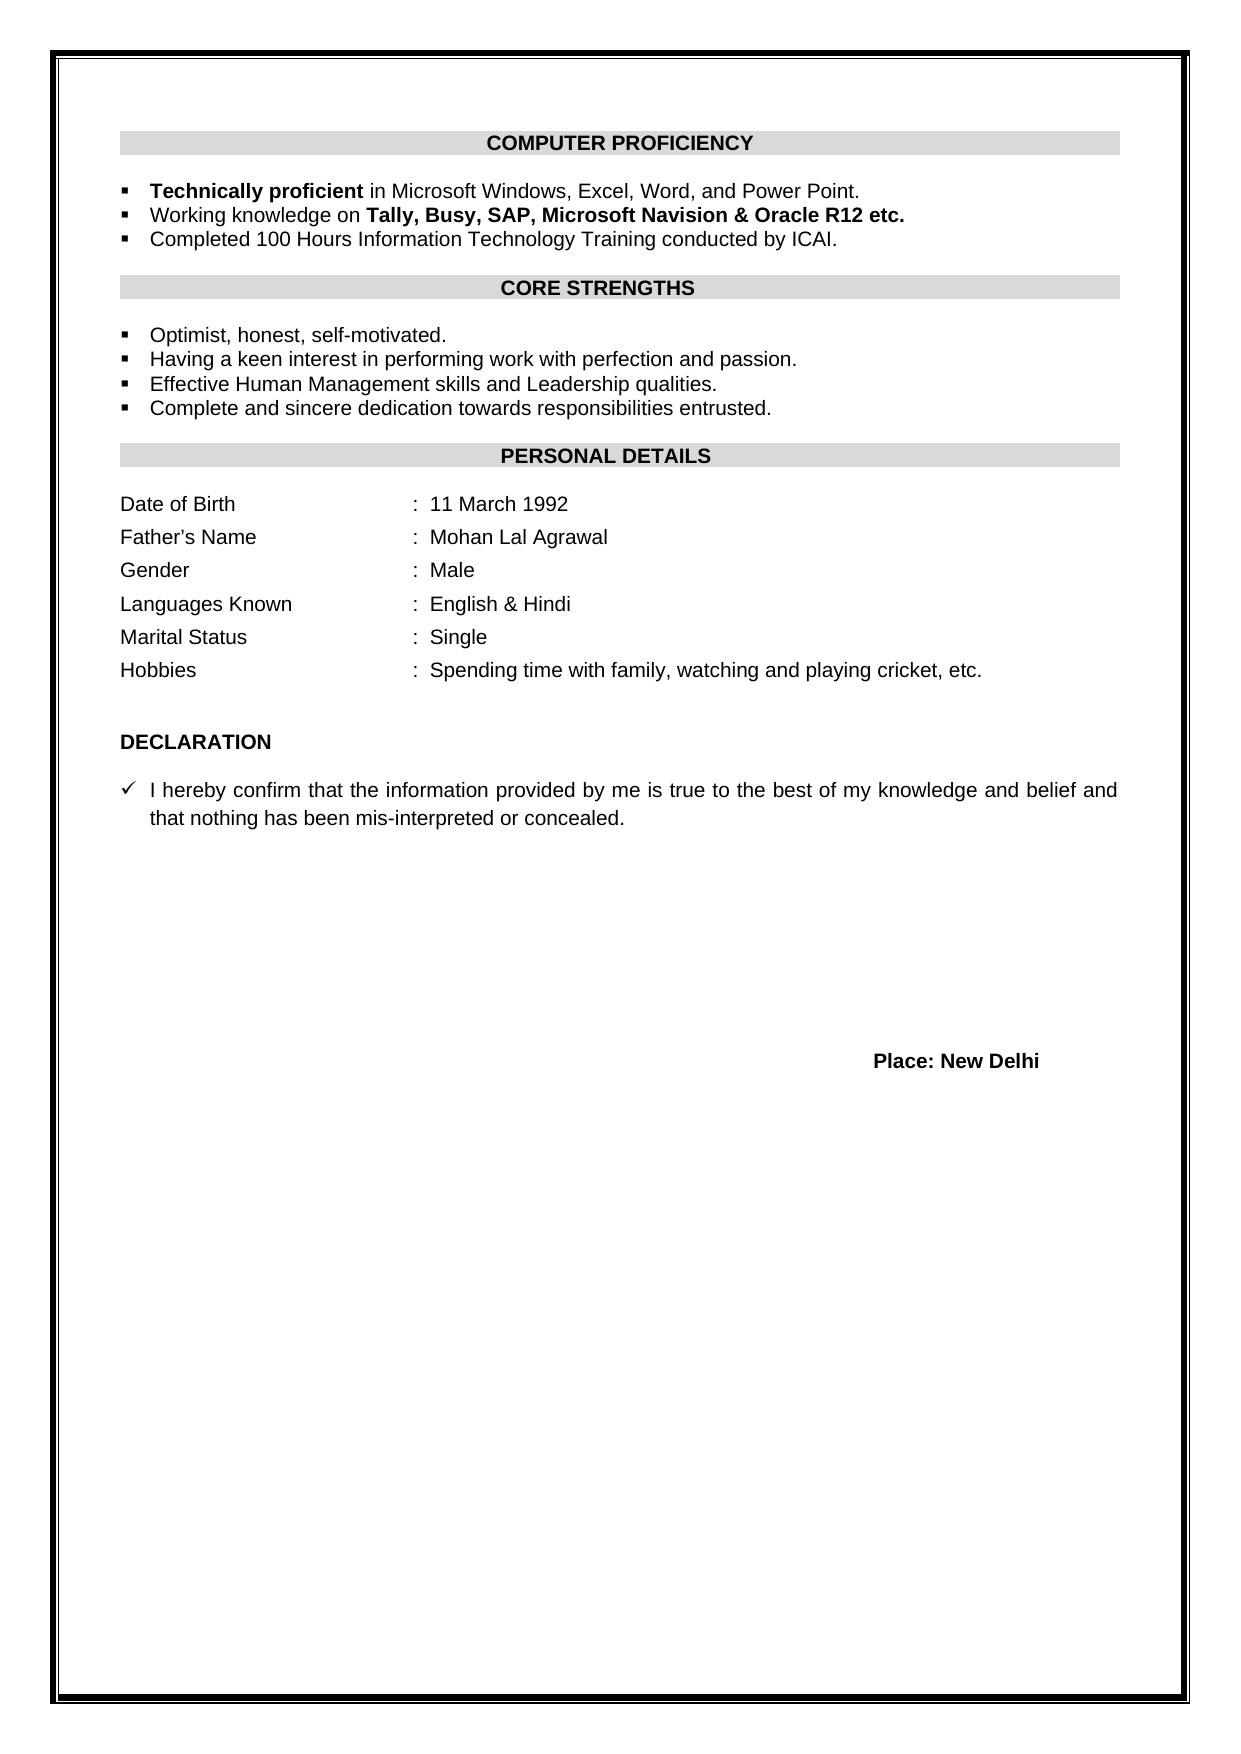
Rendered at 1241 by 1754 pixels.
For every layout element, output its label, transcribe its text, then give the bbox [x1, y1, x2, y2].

table_cell : Single [386, 615, 1122, 649]
table_cell Marital Status [120, 615, 386, 649]
list Working knowledge on Tally, Busy, SAP, Microsoft Navision & Oracle R12 etc. [120, 203, 1120, 227]
table_cell Gender [120, 549, 386, 582]
table_cell : Male [386, 549, 1122, 582]
text CORE STRENGTHS [120, 275, 1120, 299]
table_header Date of Birth [120, 468, 386, 515]
list Place: New Delhi [187, 1048, 1120, 1072]
list Optimist, honest, self-motivated. [120, 323, 1120, 347]
table_cell : English & Hindi [386, 582, 1122, 615]
table_cell : Spending time with family, watching and playing cricket, etc. [386, 649, 1122, 682]
list Completed 100 Hours Information Technology Training conducted by ICAI. [120, 227, 1120, 251]
table_cell Hobbies [120, 649, 386, 682]
text PERSONAL DETAILS [120, 443, 1120, 467]
list I hereby confirm that the information provided by me is true to the best of my knowledge and belief and that nothing has been mis-interpreted or concealed. [120, 778, 1120, 829]
list Having a keen interest in performing work with perfection and passion. [120, 347, 1120, 371]
list Complete and sincere dedication towards responsibilities entrusted. [120, 395, 1120, 419]
text DECLARATION [120, 730, 1120, 754]
list Technically proficient in Microsoft Windows, Excel, Word, and Power Point. [120, 179, 1120, 203]
table_cell Languages Known [120, 582, 386, 615]
table_cell Father’s Name [120, 515, 386, 549]
table_cell : Mohan Lal Agrawal [386, 515, 1122, 549]
list Effective Human Management skills and Leadership qualities. [120, 371, 1120, 395]
text COMPUTER PROFICIENCY [120, 131, 1120, 155]
table_header : 11 March 1992 [386, 468, 1122, 515]
